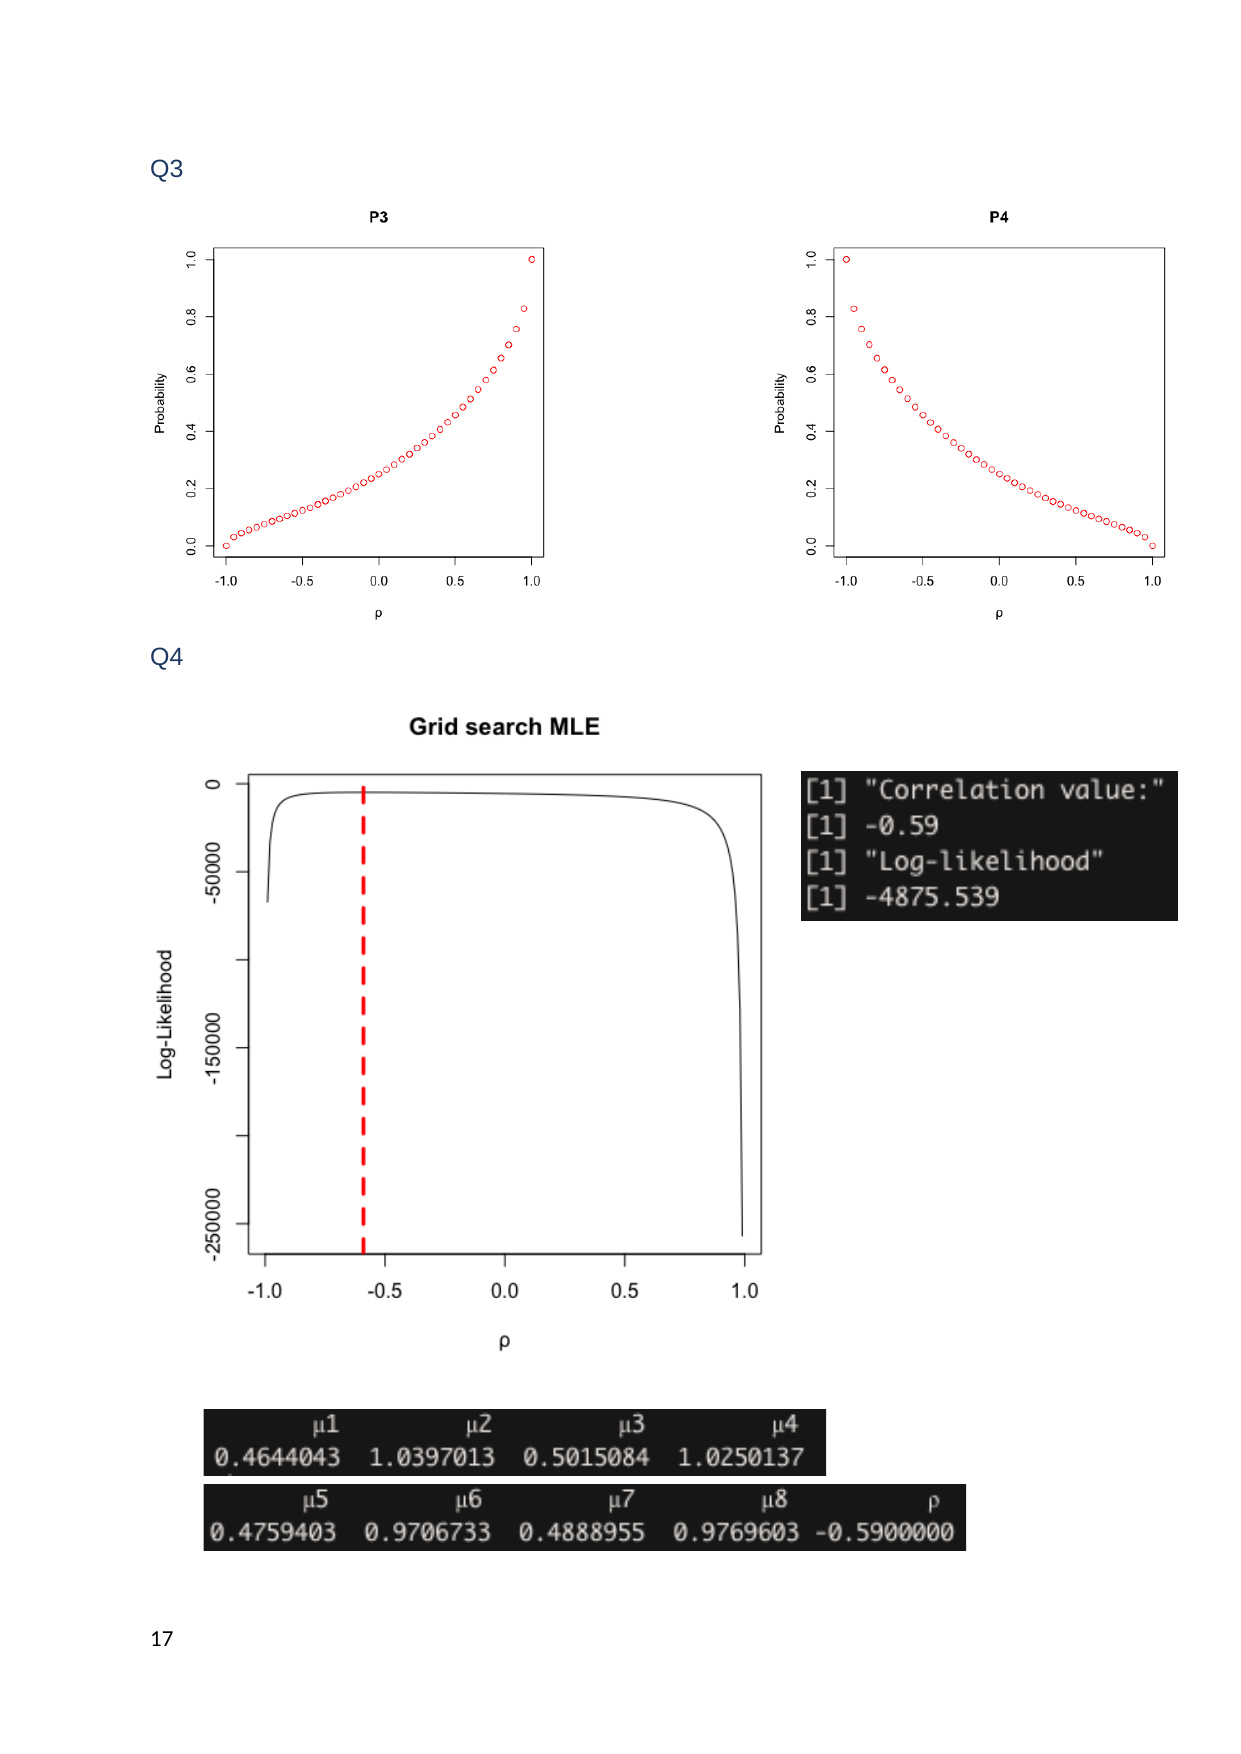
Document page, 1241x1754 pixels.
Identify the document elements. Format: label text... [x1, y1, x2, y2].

picture [770, 185, 1197, 636]
picture [150, 676, 1178, 1377]
picture [150, 185, 576, 636]
picture [203, 1409, 827, 1476]
picture [203, 1484, 967, 1551]
subtitle Q3 [150, 154, 1090, 183]
